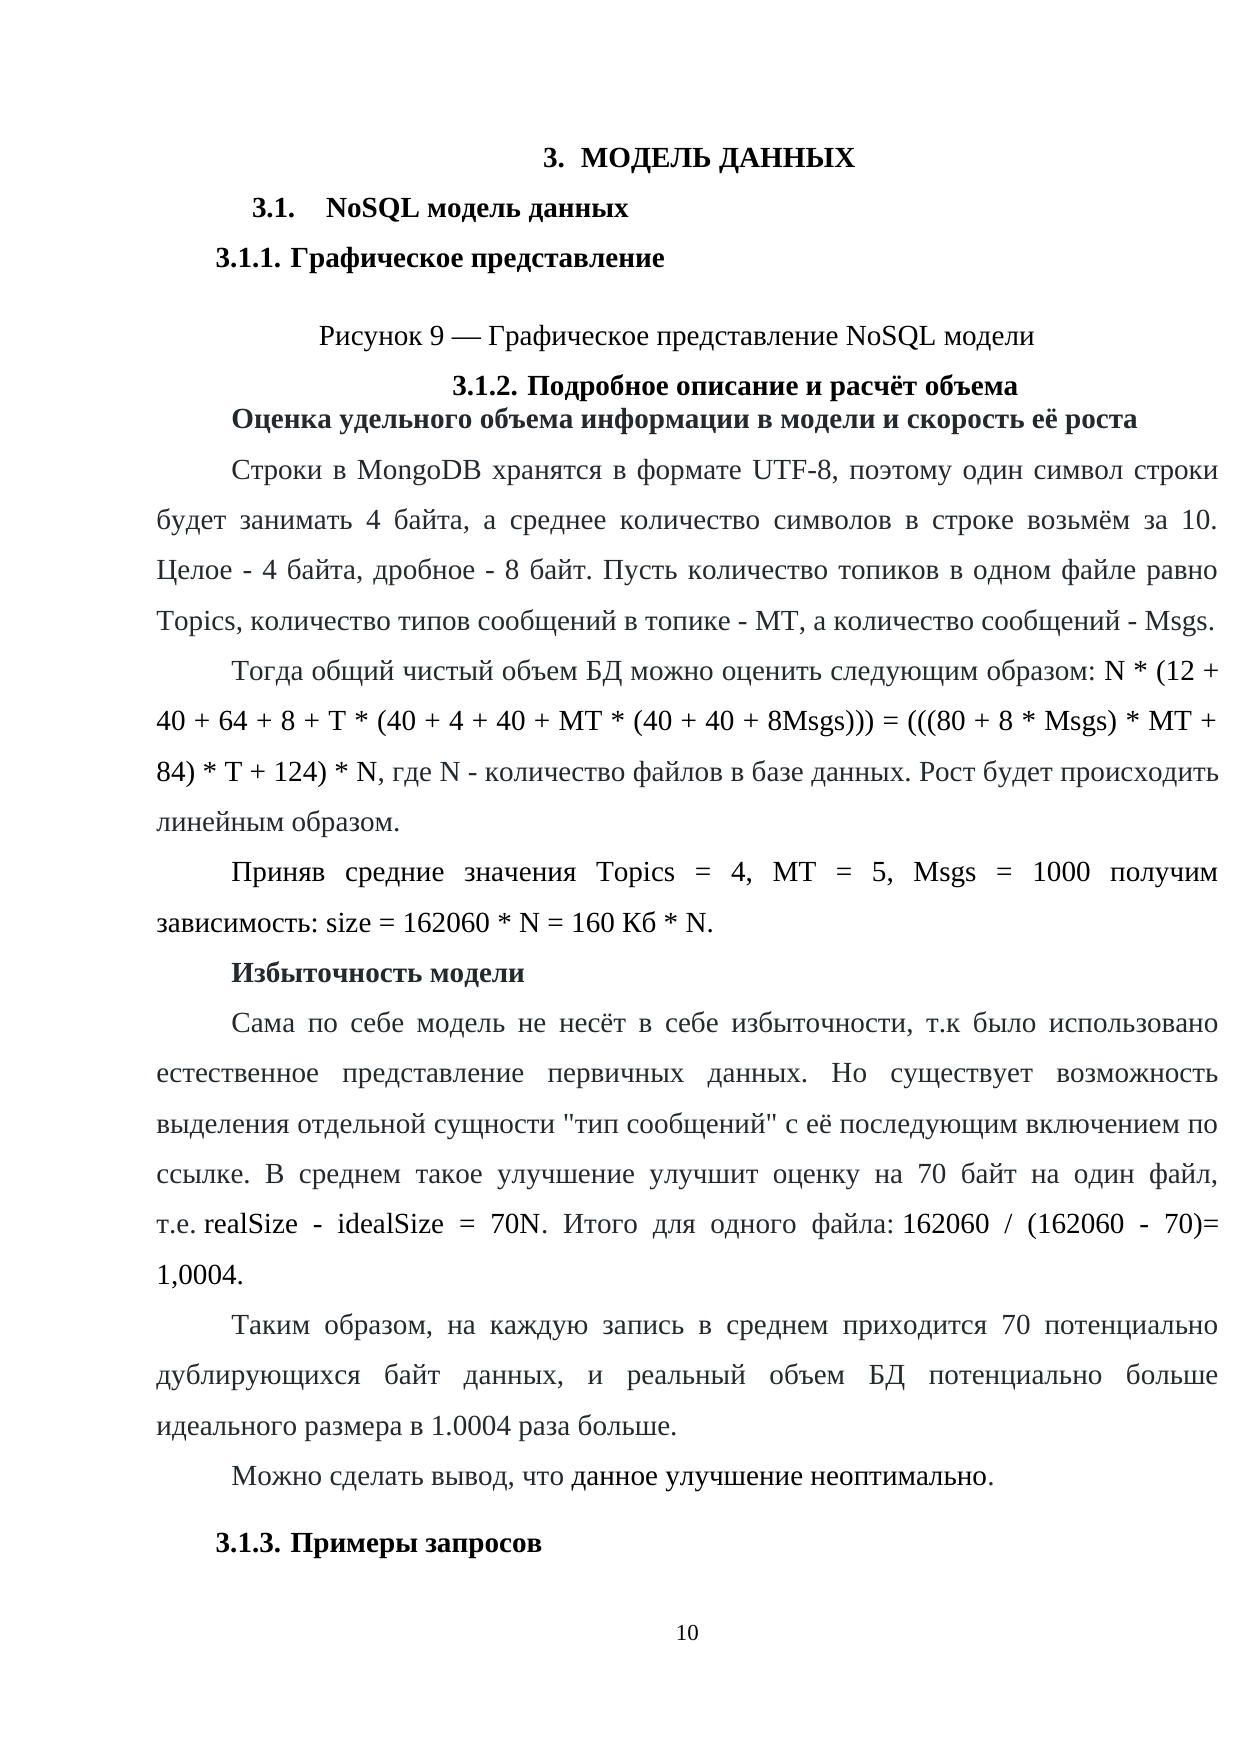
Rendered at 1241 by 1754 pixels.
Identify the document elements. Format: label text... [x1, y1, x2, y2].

subtitle NoSQL модель данных [252, 190, 1219, 224]
text Таким образом, на каждую запись в среднем приходится 70 потенциально дублирующихся байт данных, и реальный объем БД потенциально больше идеального размера в 1.0004 раза больше. [156, 1307, 1219, 1441]
text Тогда общий чистый объем БД можно оценить следующим образом: N * (12 + 40 + 64 + 8 + T * (40 + 4 + 40 + MT * (40 + 40 + 8Msgs))) = (((80 + 8 * Msgs) * MT + 84) * T + 124) * N, где N - количество файлов в базе данных. Рост будет происходить линейным образом. [156, 653, 1219, 838]
subtitle МОДЕЛЬ ДАННЫХ [543, 140, 1219, 173]
text Строки в MongoDB хранятся в формате UTF-8, поэтому один символ строки будет занимать 4 байта, а среднее количество символов в строке возьмём за 10. Целое - 4 байта, дробное - 8 байт. Пусть количество топиков в одном файле равно Topics, количество типов сообщений в топике - MT, а количество сообщений - Msgs. [156, 452, 1219, 636]
subtitle Графическое представление [215, 241, 1219, 274]
text Сама по себе модель не несёт в себе избыточности, т.к было использовано естественное представление первичных данных. Но существует возможность выделения отдельной сущности "тип сообщений" с её последующим включением по ссылке. В среднем такое улучшение улучшит оценку на 70 байт на один файл, т.е. realSize - idealSize = 70N. Итого для одного файла: 162060 / (162060 - 70)= 1,0004. [156, 1005, 1219, 1290]
text Можно сделать вывод, что данное улучшение неоптимально. [156, 1458, 1219, 1492]
subtitle Подробное описание и расчёт объема [251, 368, 1219, 402]
text Рисунок 9 — Графическое представление NoSQL модели [252, 318, 1102, 351]
text Избыточность модели [156, 955, 1219, 988]
subtitle Примеры запросов [215, 1525, 1219, 1559]
text Оценка удельного объема информации в модели и скорость её роста [156, 402, 1219, 435]
text Приняв средние значения Topics = 4, MT = 5, Msgs = 1000 получим зависимость: size = 162060 * N = 160 Кб * N. [156, 854, 1219, 938]
